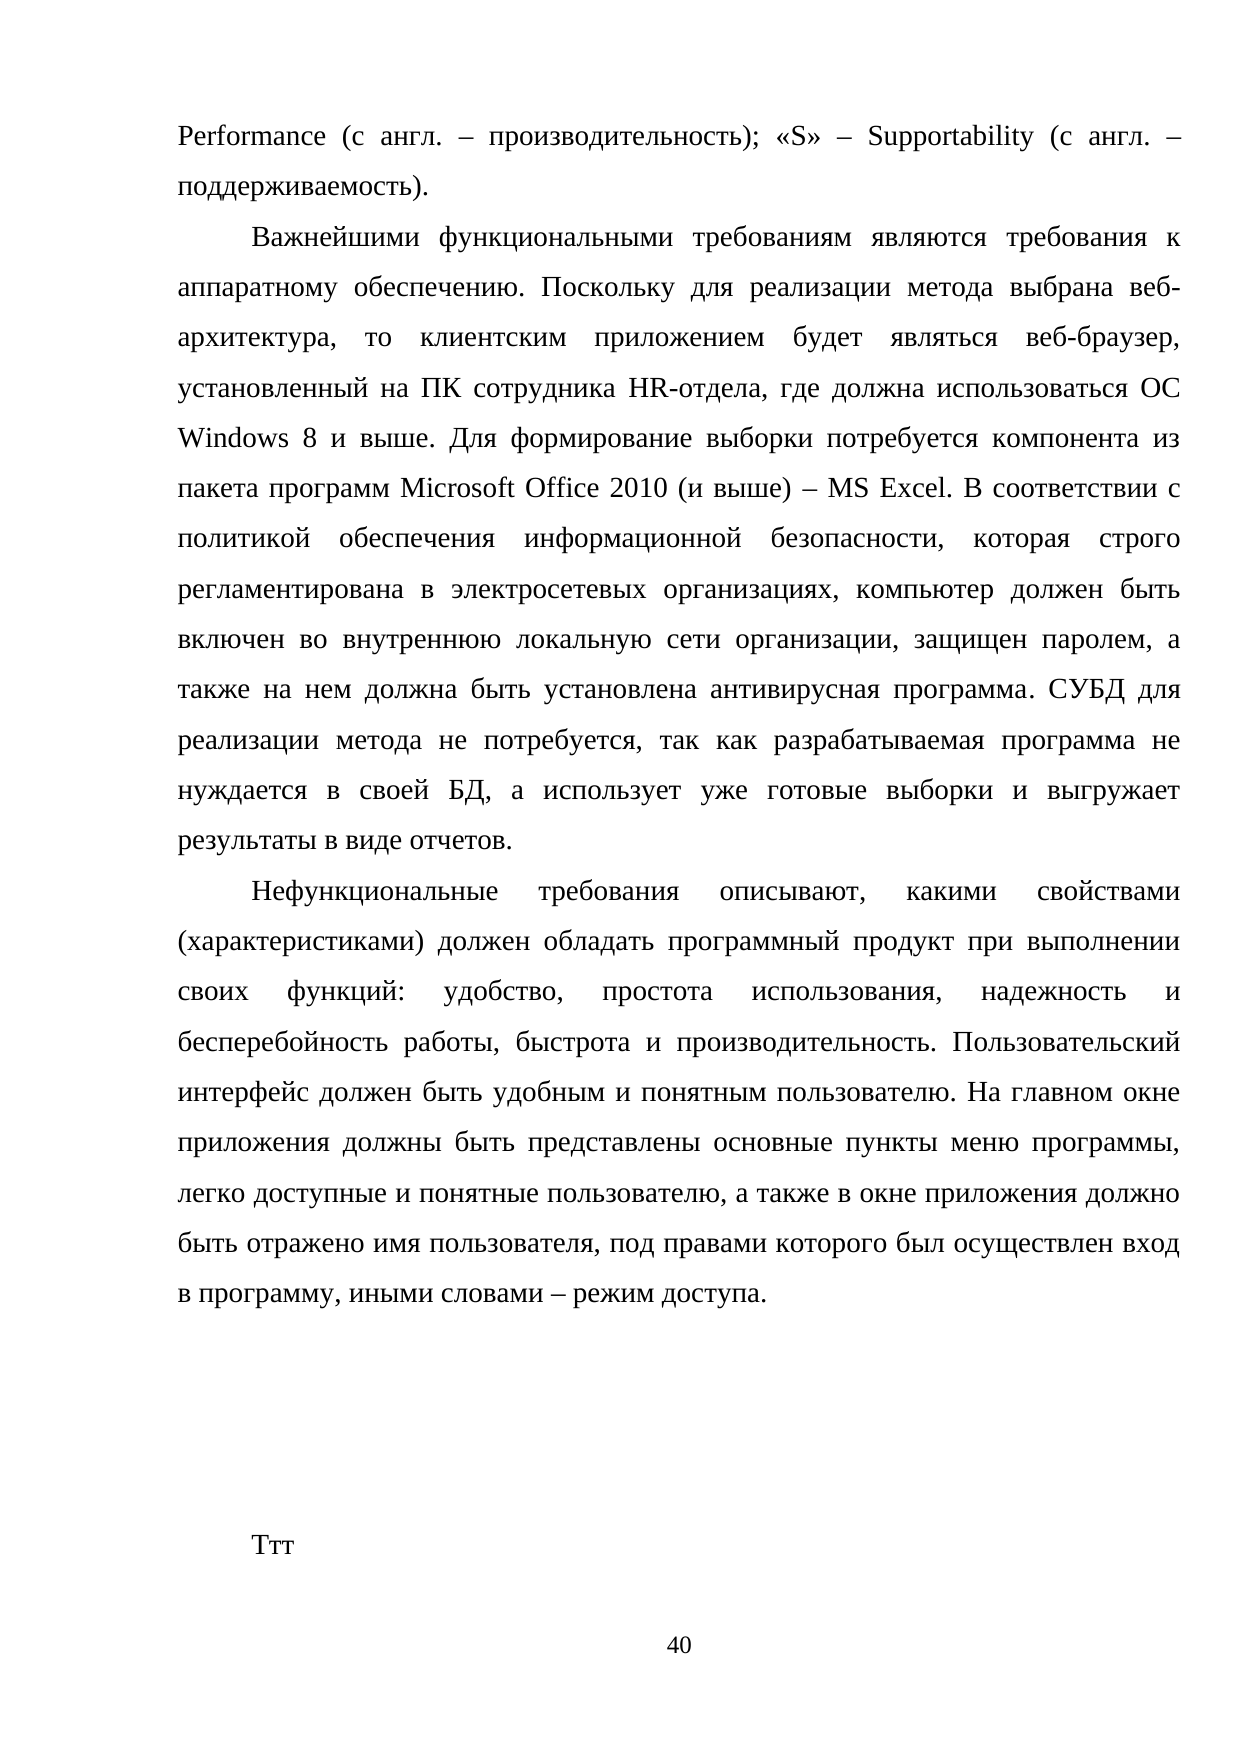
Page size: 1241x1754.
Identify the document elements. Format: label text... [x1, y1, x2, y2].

text Нефункциональные требования описывают, какими свойствами (характеристиками) должен обладать программный продукт при выполнении своих функций: удобство, простота использования, надежность и бесперебойность работы, быстрота и производительность. Пользовательский интерфейс должен быть удобным и понятным пользователю. На главном окне приложения должны быть представлены основные пункты меню программы, легко доступные и понятные пользователю, а также в окне приложения должно быть отражено имя пользователя, под правами которого был осуществлен вход в программу, иными словами – режим доступа. [177, 873, 1181, 1309]
text Ттт [177, 1527, 1181, 1560]
text Важнейшими функциональными требованиям являются требования к аппаратному обеспечению. Поскольку для реализации метода выбрана веб-архитектура, то клиентским приложением будет являться веб-браузер, установленный на ПК сотрудника HR-отдела, где должна использоваться ОС Windows 8 и выше. Для формирование выборки потребуется компонента из пакета программ Microsoft Office 2010 (и выше) – MS Excel. В соответствии с политикой обеспечения информационной безопасности, которая строго регламентирована в электросетевых организациях, компьютер должен быть включен во внутреннюю локальную сети организации, защищен паролем, а также на нем должна быть установлена антивирусная программа. СУБД для реализации метода не потребуется, так как разрабатываемая программа не нуждается в своей БД, а использует уже готовые выборки и выгружает результаты в виде отчетов. [177, 219, 1181, 856]
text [177, 118, 1181, 202]
